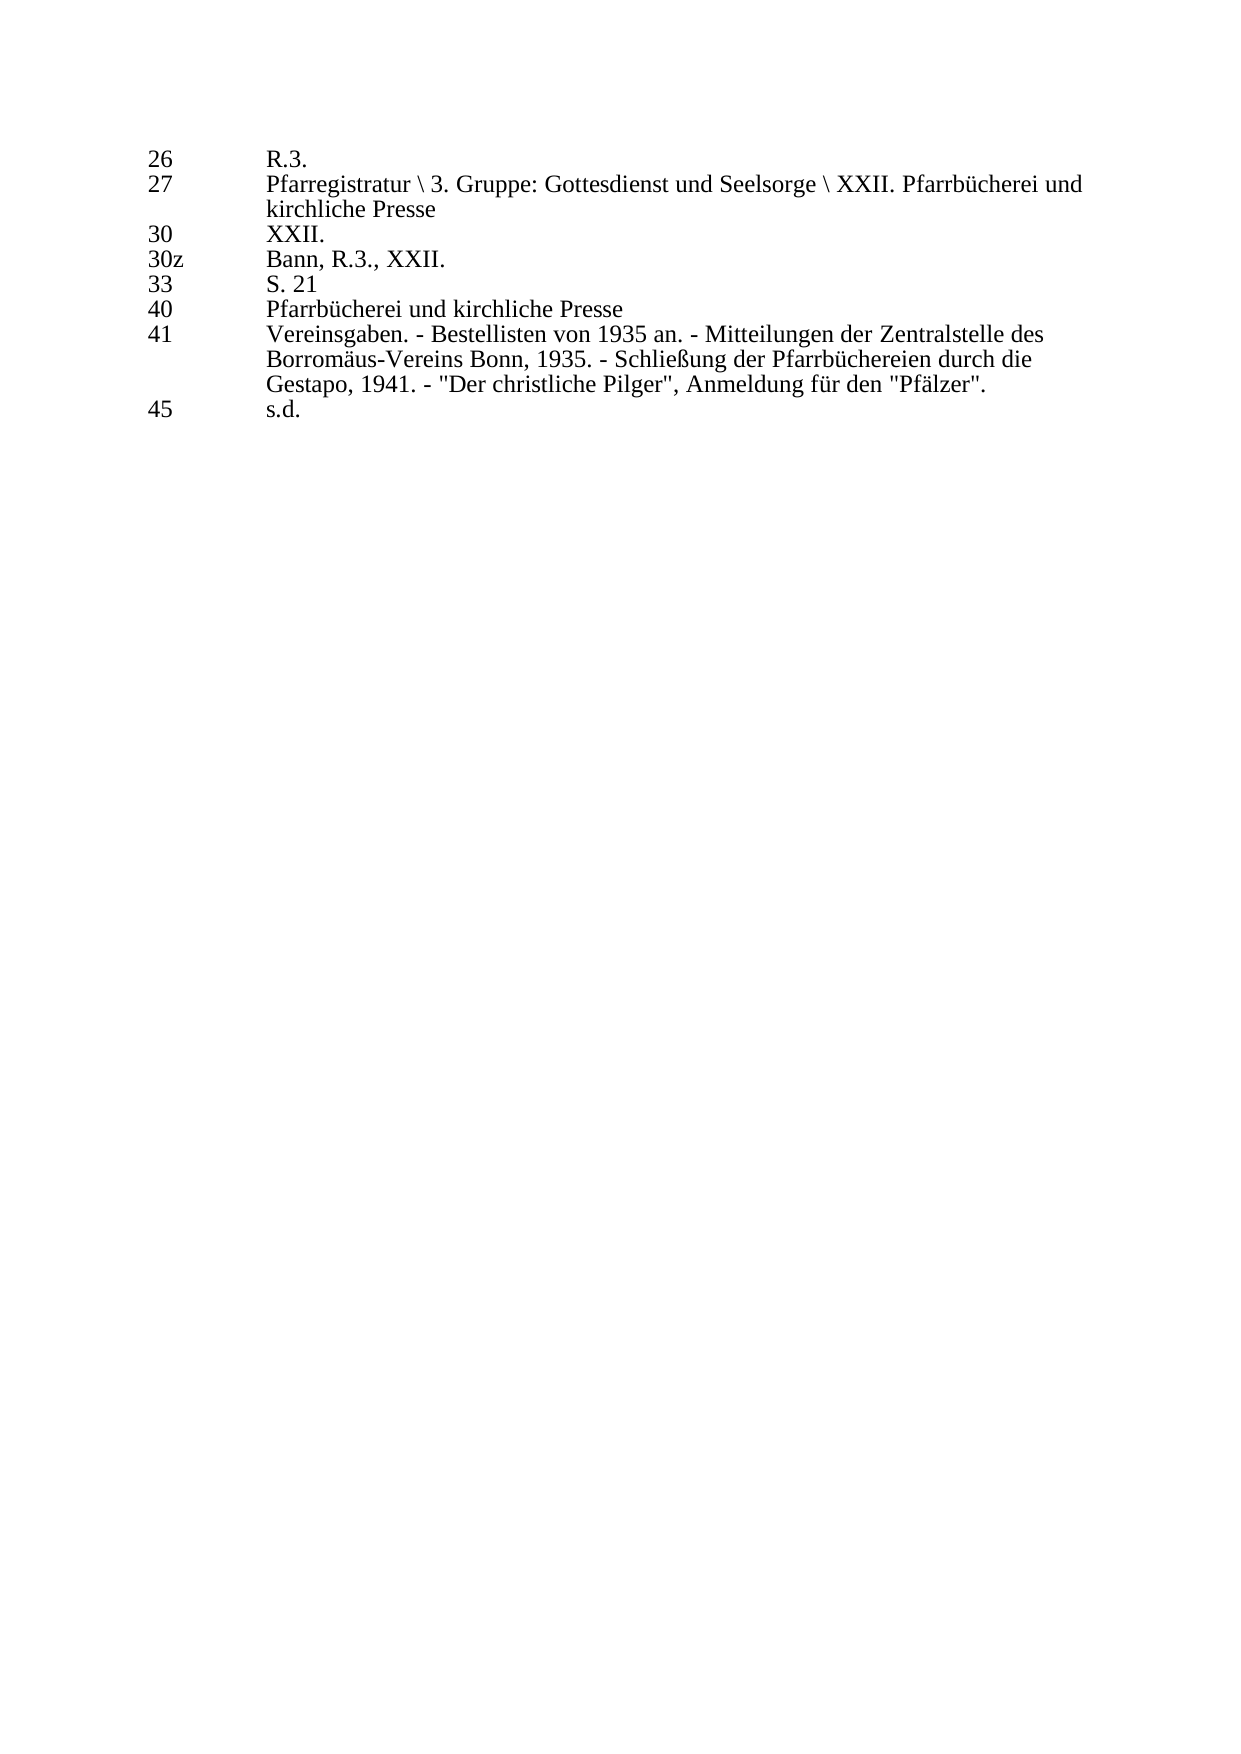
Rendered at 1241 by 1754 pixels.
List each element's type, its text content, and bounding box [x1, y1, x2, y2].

text 33 S. 21 [148, 273, 1092, 298]
text 27 Pfarregistratur \ 3. Gruppe: Gottesdienst und Seelsorge \ XXII. Pfarrbücherei und kirchliche Presse [148, 173, 1092, 223]
text 45 s.d. [148, 398, 1092, 423]
text 30z Bann, R.3., XXII. [148, 248, 1092, 273]
text 30 XXII. [148, 223, 1092, 248]
text 41 Vereinsgaben. - Bestellisten von 1935 an. - Mitteilungen der k[1{Zentralstelle des Borromäus-Verein}s 2{o[Bonn]o}]k, 1935. - Schließung der Pfarrbüchereien durch die k[Gestapo]k, 1941. - t["Der christliche Pilger"]t, Anmeldung für den t["Pfälzer"]t. [148, 323, 1092, 398]
text 26 R.3. [148, 148, 1092, 173]
text 40 s[Pfarrbücherei]s und s[2{kirchliche} 1{Presse}]s [148, 298, 1092, 323]
